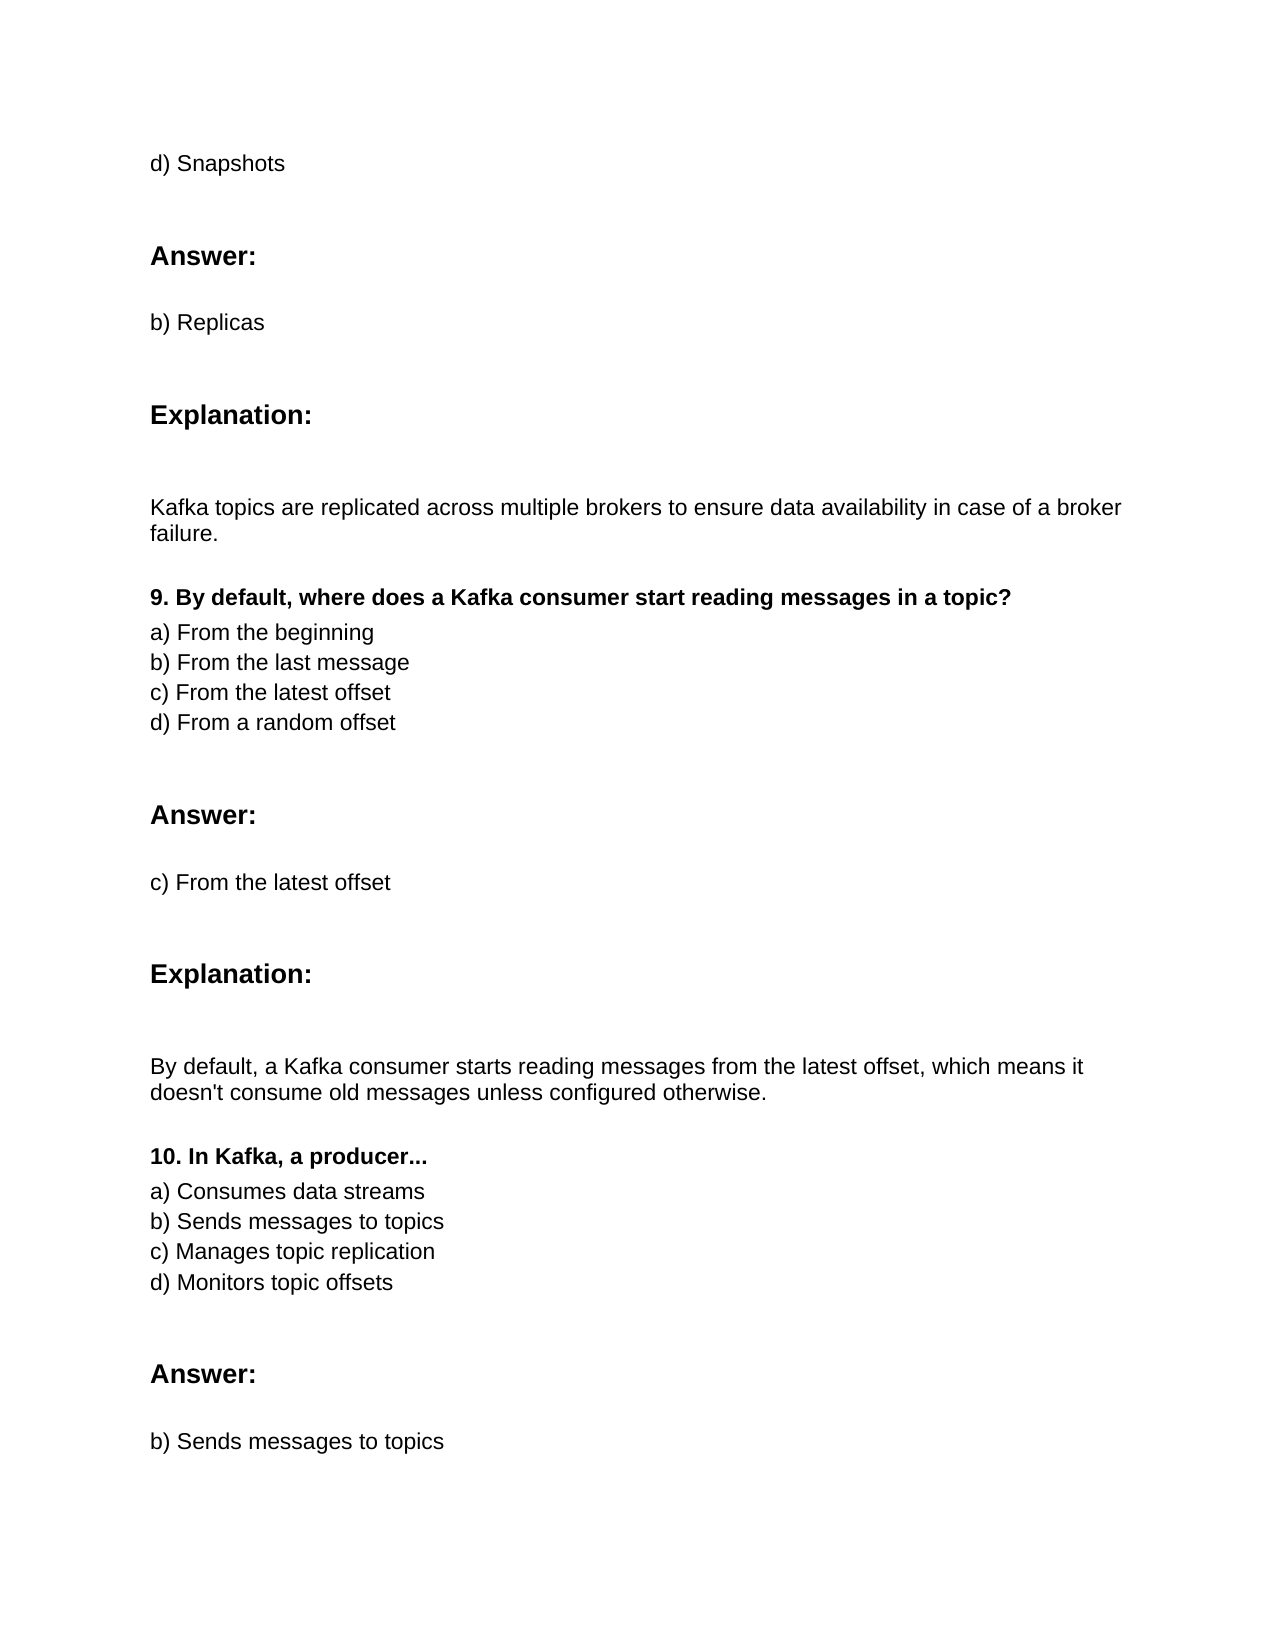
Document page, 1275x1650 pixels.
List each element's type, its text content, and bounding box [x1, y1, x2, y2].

text a) Consumes data streams [150, 1178, 1125, 1204]
subtitle Answer: [150, 1358, 1125, 1389]
text d) From a random offset [150, 709, 1125, 736]
text By default, a Kafka consumer starts reading messages from the latest offset, which means it doesn't consume old messages unless configured otherwise. [150, 1053, 1125, 1106]
text d) Monitors topic offsets [150, 1268, 1125, 1295]
subtitle Answer: [150, 799, 1125, 830]
text c) Manages topic replication [150, 1238, 1125, 1265]
text a) From the beginning [150, 619, 1125, 645]
text b) Replicas [150, 309, 1125, 336]
subtitle 9. By default, where does a Kafka consumer start reading messages in a topic? [150, 584, 1125, 610]
text c) From the latest offset [150, 679, 1125, 705]
subtitle Explanation: [150, 958, 1125, 989]
text b) Sends messages to topics [150, 1428, 1125, 1454]
subtitle 10. In Kafka, a producer... [150, 1143, 1125, 1169]
text b) From the last message [150, 649, 1125, 675]
text Kafka topics are replicated across multiple brokers to ensure data availability in case of a broker failure. [150, 494, 1125, 546]
subtitle Answer: [150, 239, 1125, 271]
text b) Sends messages to topics [150, 1208, 1125, 1234]
subtitle Explanation: [150, 399, 1125, 430]
text d) Snapshots [150, 150, 1125, 176]
text c) From the latest offset [150, 869, 1125, 895]
